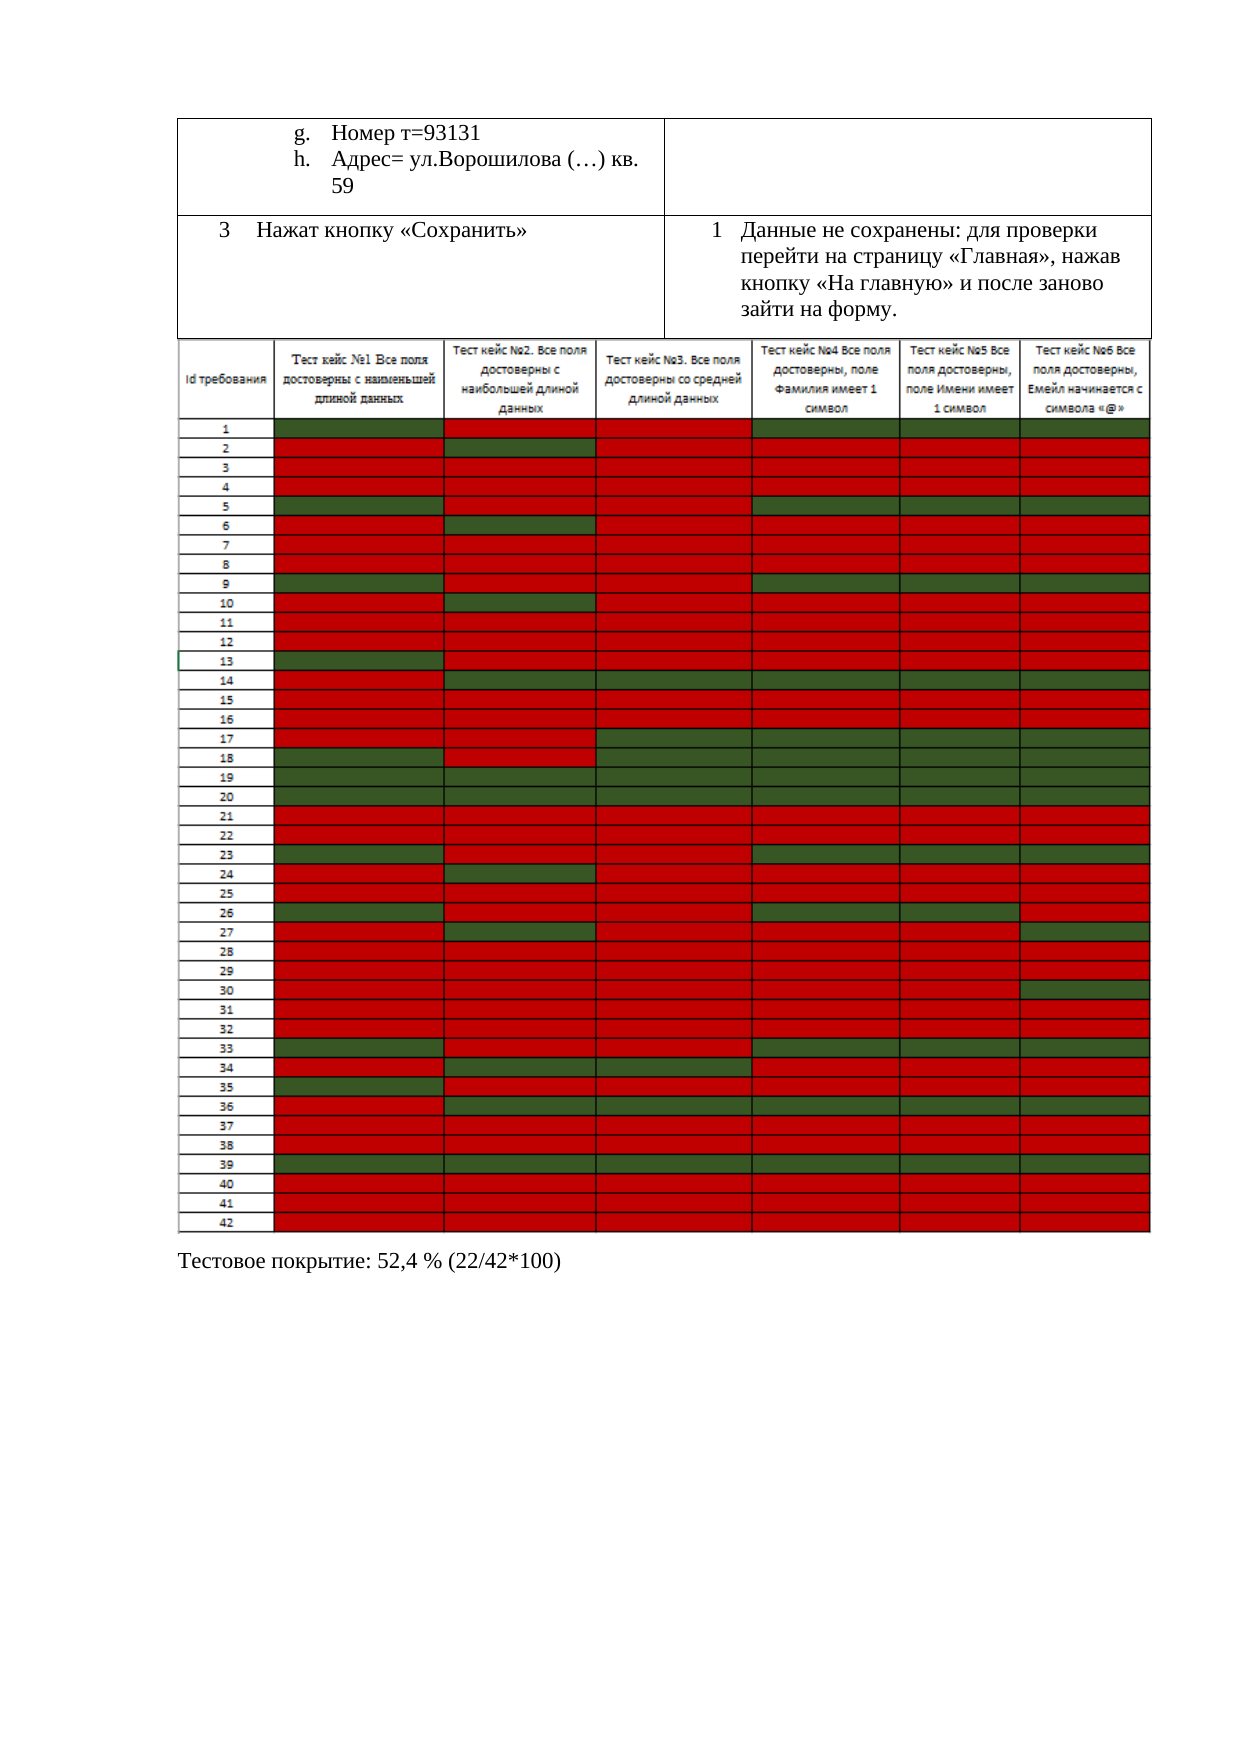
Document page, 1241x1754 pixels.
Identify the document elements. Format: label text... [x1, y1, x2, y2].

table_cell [178, 119, 664, 215]
table_cell Нажат кнопку «Сохранить» [178, 216, 664, 338]
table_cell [665, 119, 1151, 215]
picture [177, 339, 1152, 1234]
table_cell Данные не сохранены: для проверки перейти на страницу «Главная», нажав кнопку «На главную» и после заново зайти на форму. [665, 216, 1151, 338]
text Тестовое покрытие: 52,4 % (22/42*100) [177, 1247, 1152, 1273]
